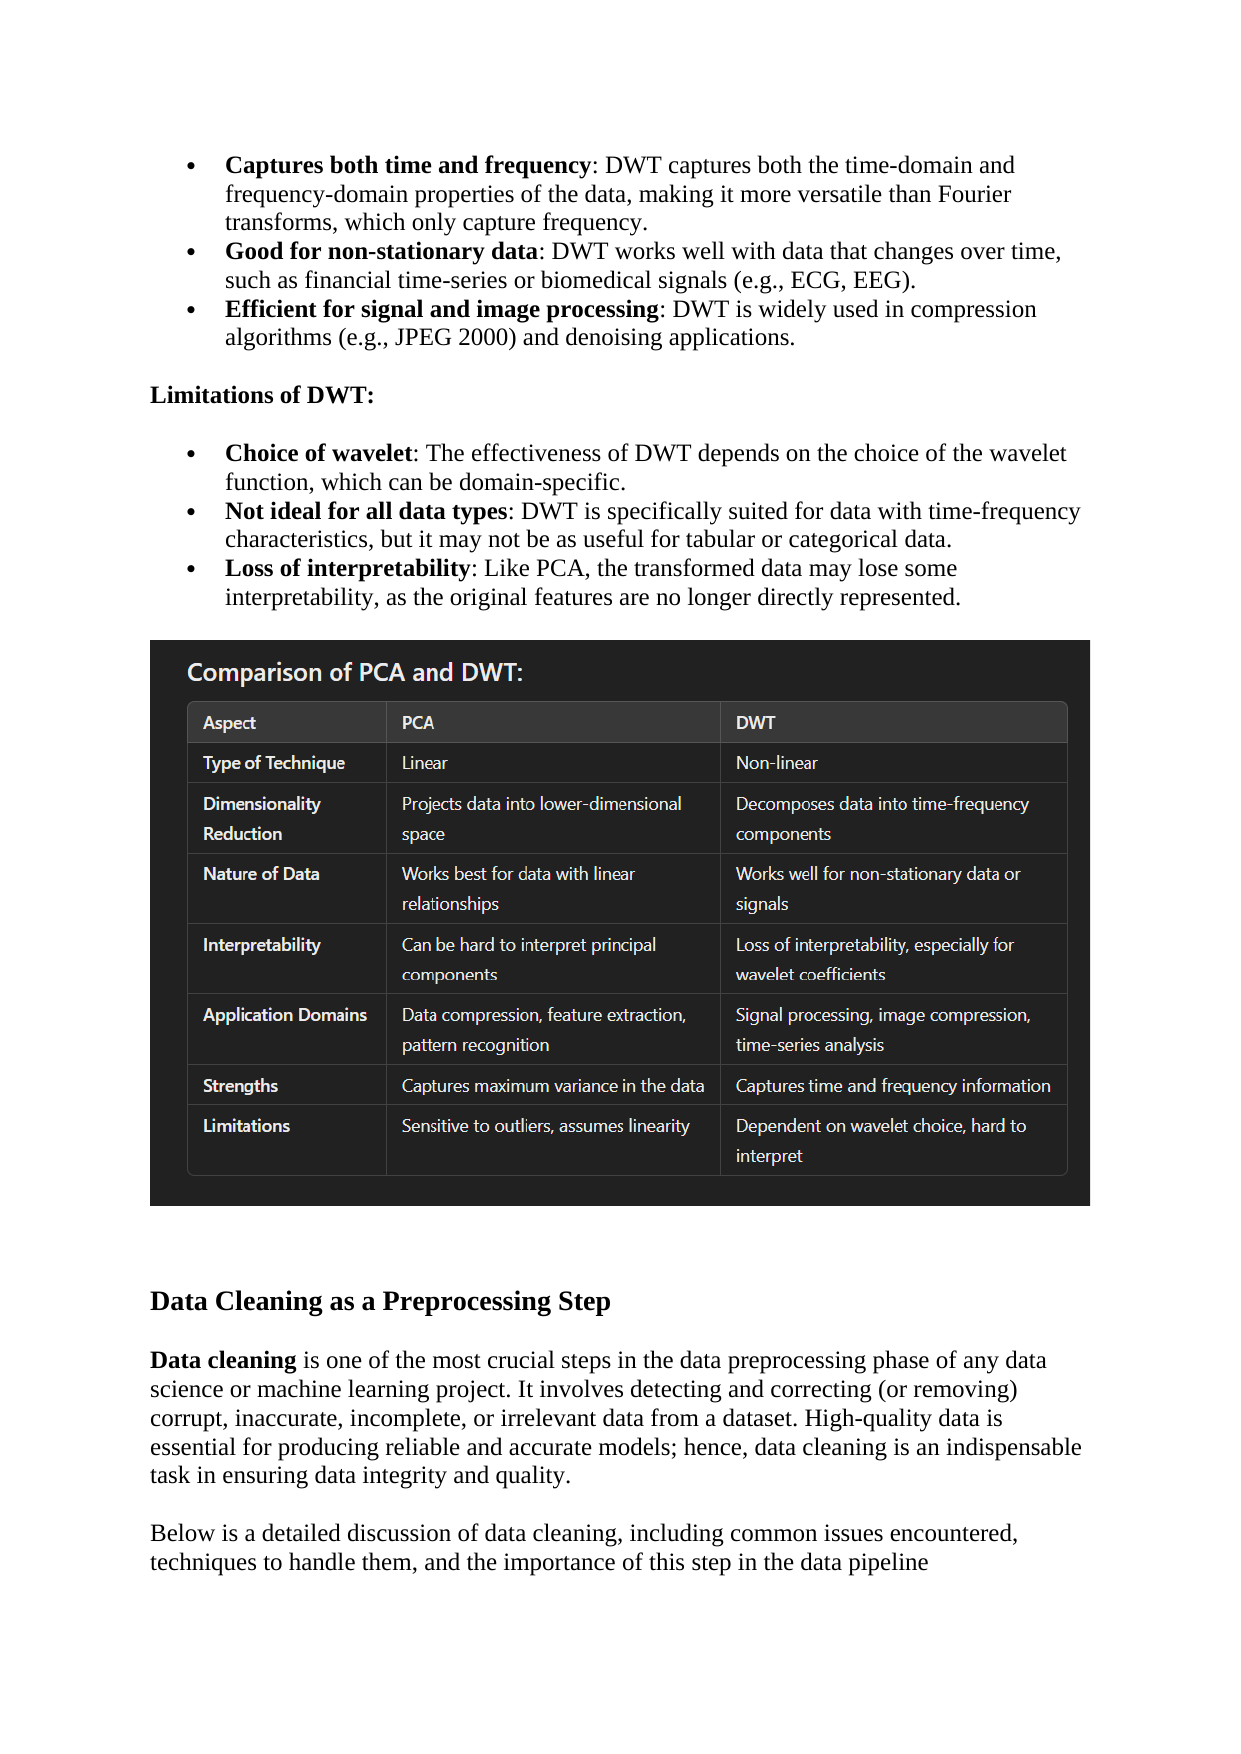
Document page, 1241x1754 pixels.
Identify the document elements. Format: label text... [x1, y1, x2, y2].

list Captures both time and frequency: DWT captures both the time-domain and frequency-domain properties of the data, making it more versatile than Fourier transforms, which only capture frequency. [187, 150, 1090, 236]
subtitle Data Cleaning as a Preprocessing Step [150, 1284, 1090, 1316]
list Loss of interpretability: Like PCA, the transformed data may lose some interpretability, as the original features are no longer directly represented. [187, 553, 1090, 611]
text Limitations of DWT: [150, 380, 1090, 409]
list Not ideal for all data types: DWT is specifically suited for data with time-frequency characteristics, but it may not be as useful for tabular or categorical data. [187, 496, 1090, 553]
text Below is a detailed discussion of data cleaning, including common issues encountered, techniques to handle them, and the importance of this step in the data pipeline [150, 1518, 1090, 1576]
list Efficient for signal and image processing: DWT is widely used in compression algorithms (e.g., JPEG 2000) and denoising applications. [187, 294, 1090, 351]
list Choice of wavelet: The effectiveness of DWT depends on the choice of the wavelet function, which can be domain-specific. [187, 438, 1090, 496]
text Data cleaning is one of the most crucial steps in the data preprocessing phase of any data science or machine learning project. It involves detecting and correcting (or removing) corrupt, inaccurate, incomplete, or irrelevant data from a dataset. High-quality data is essential for producing reliable and accurate models; hence, data cleaning is an indispensable task in ensuring data integrity and quality. [150, 1345, 1090, 1489]
list Good for non-stationary data: DWT works well with data that changes over time, such as financial time-series or biomedical signals (e.g., ECG, EEG). [187, 236, 1090, 294]
picture [150, 640, 1091, 1206]
